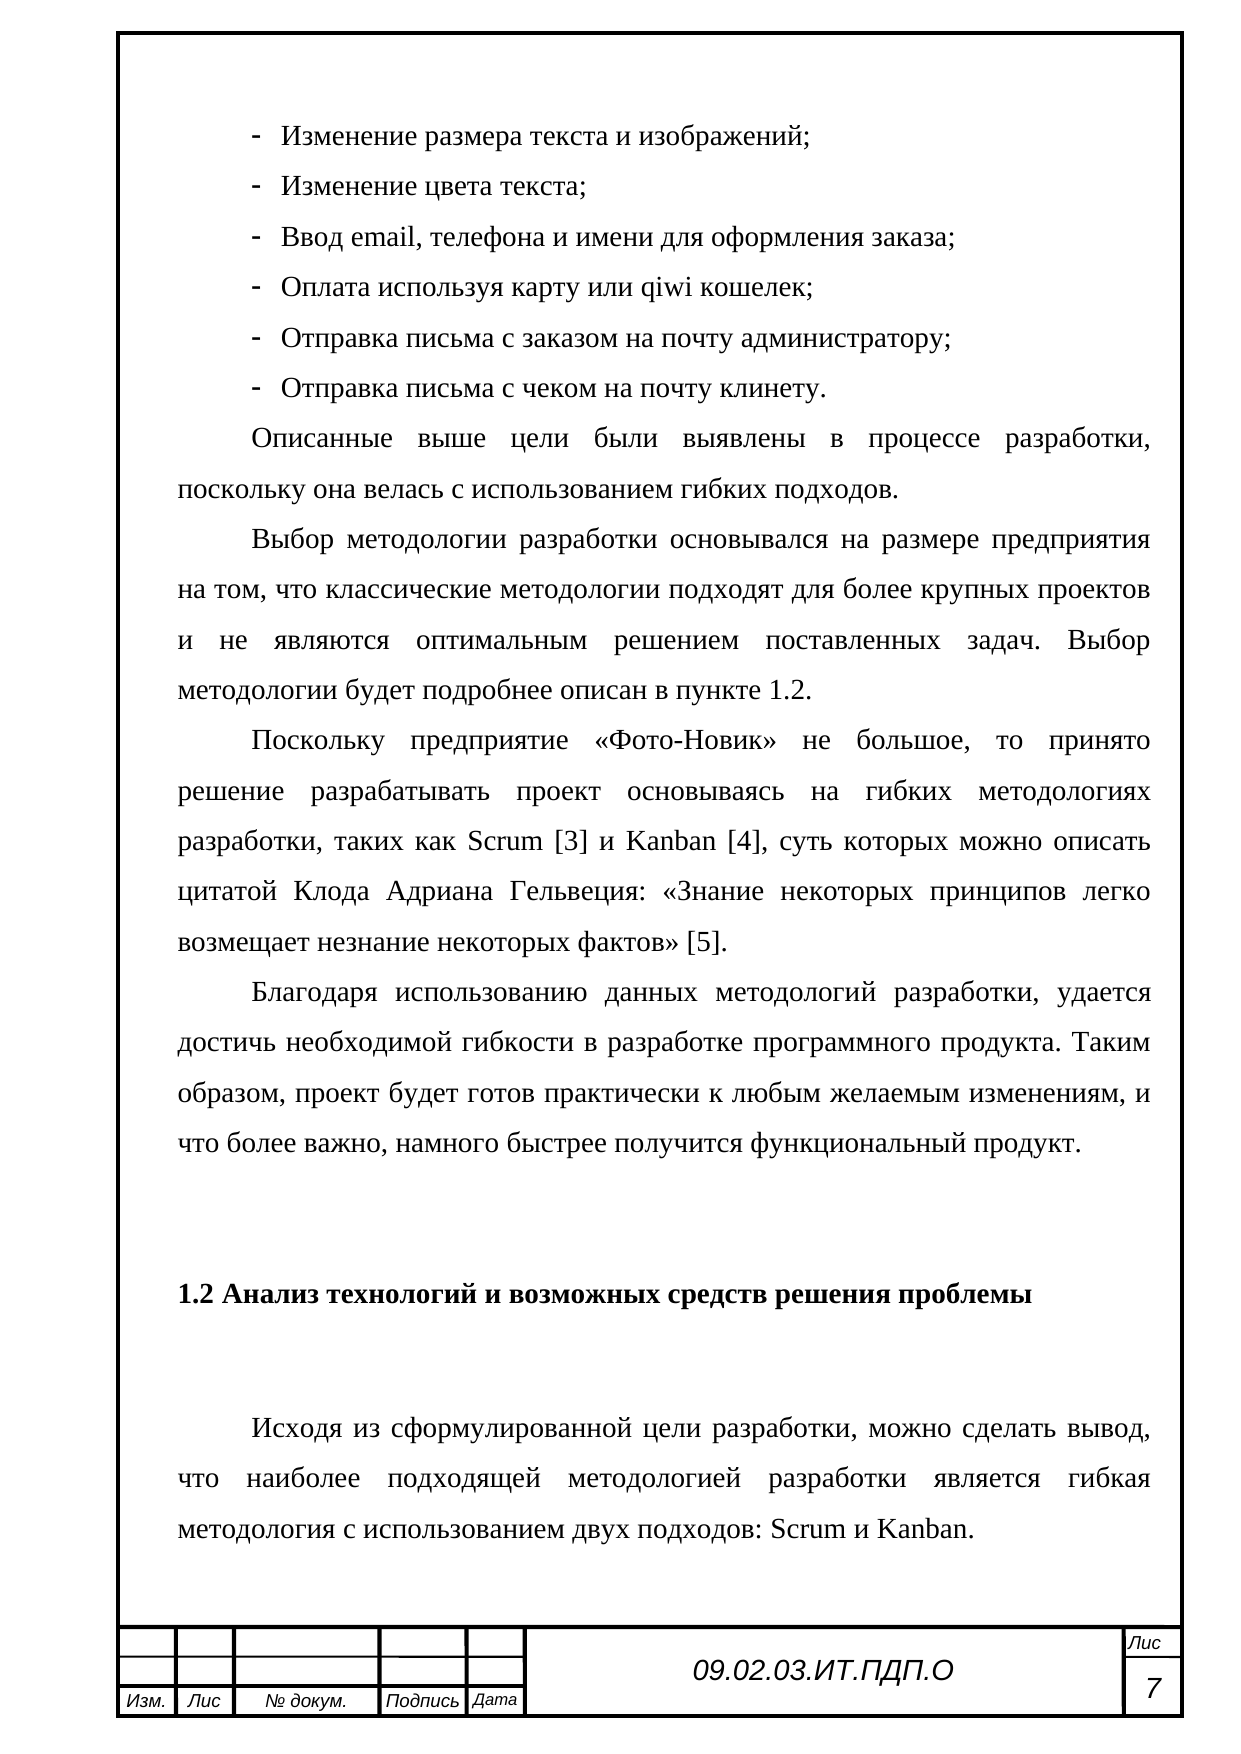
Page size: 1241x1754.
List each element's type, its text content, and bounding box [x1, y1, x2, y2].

text Анализ технологий и возможных средств решения проблемы [177, 1276, 1152, 1309]
text Изменение размера текста и изображений; [177, 118, 1152, 152]
text Отправка письма с чеком на почту клинету. [177, 370, 1152, 404]
text Благодаря использованию данных методологий разработки, удается достичь необходимой гибкости в разработке программного продукта. Таким образом, проект будет готов практически к любым желаемым изменениям, и что более важно, намного быстрее получится функциональный продукт. [177, 974, 1152, 1158]
text Исходя из сформулированной цели разработки, можно сделать вывод, что наиболее подходящей методологией разработки является гибкая методология с использованием двух подходов: Scrum и Kanban. [177, 1410, 1152, 1544]
text Изменение цвета текста; [177, 168, 1152, 202]
text Ввод email, телефона и имени для оформления заказа; [177, 219, 1152, 253]
text Описанные выше цели были выявлены в процессе разработки, поскольку она велась с использованием гибких подходов. [177, 421, 1152, 504]
text Отправка письма с заказом на почту администратору; [177, 320, 1152, 353]
text Выбор методологии разработки основывался на размере предприятия на том, что классические методологии подходят для более крупных проектов и не являются оптимальным решением поставленных задач. Выбор методологии будет подробнее описан в пункте 1.2. [177, 521, 1152, 706]
text Оплата используя карту или qiwi кошелек; [177, 269, 1152, 303]
text Поскольку предприятие «Фото-Новик» не большое, то принято решение разрабатывать проект основываясь на гибких методологиях разработки, таких как Scrum [3] и Kanban [4], суть которых можно описать цитатой Клода Адриана Гельвеция: «Знание некоторых принципов легко возмещает незнание некоторых фактов» [5]. [177, 722, 1152, 957]
